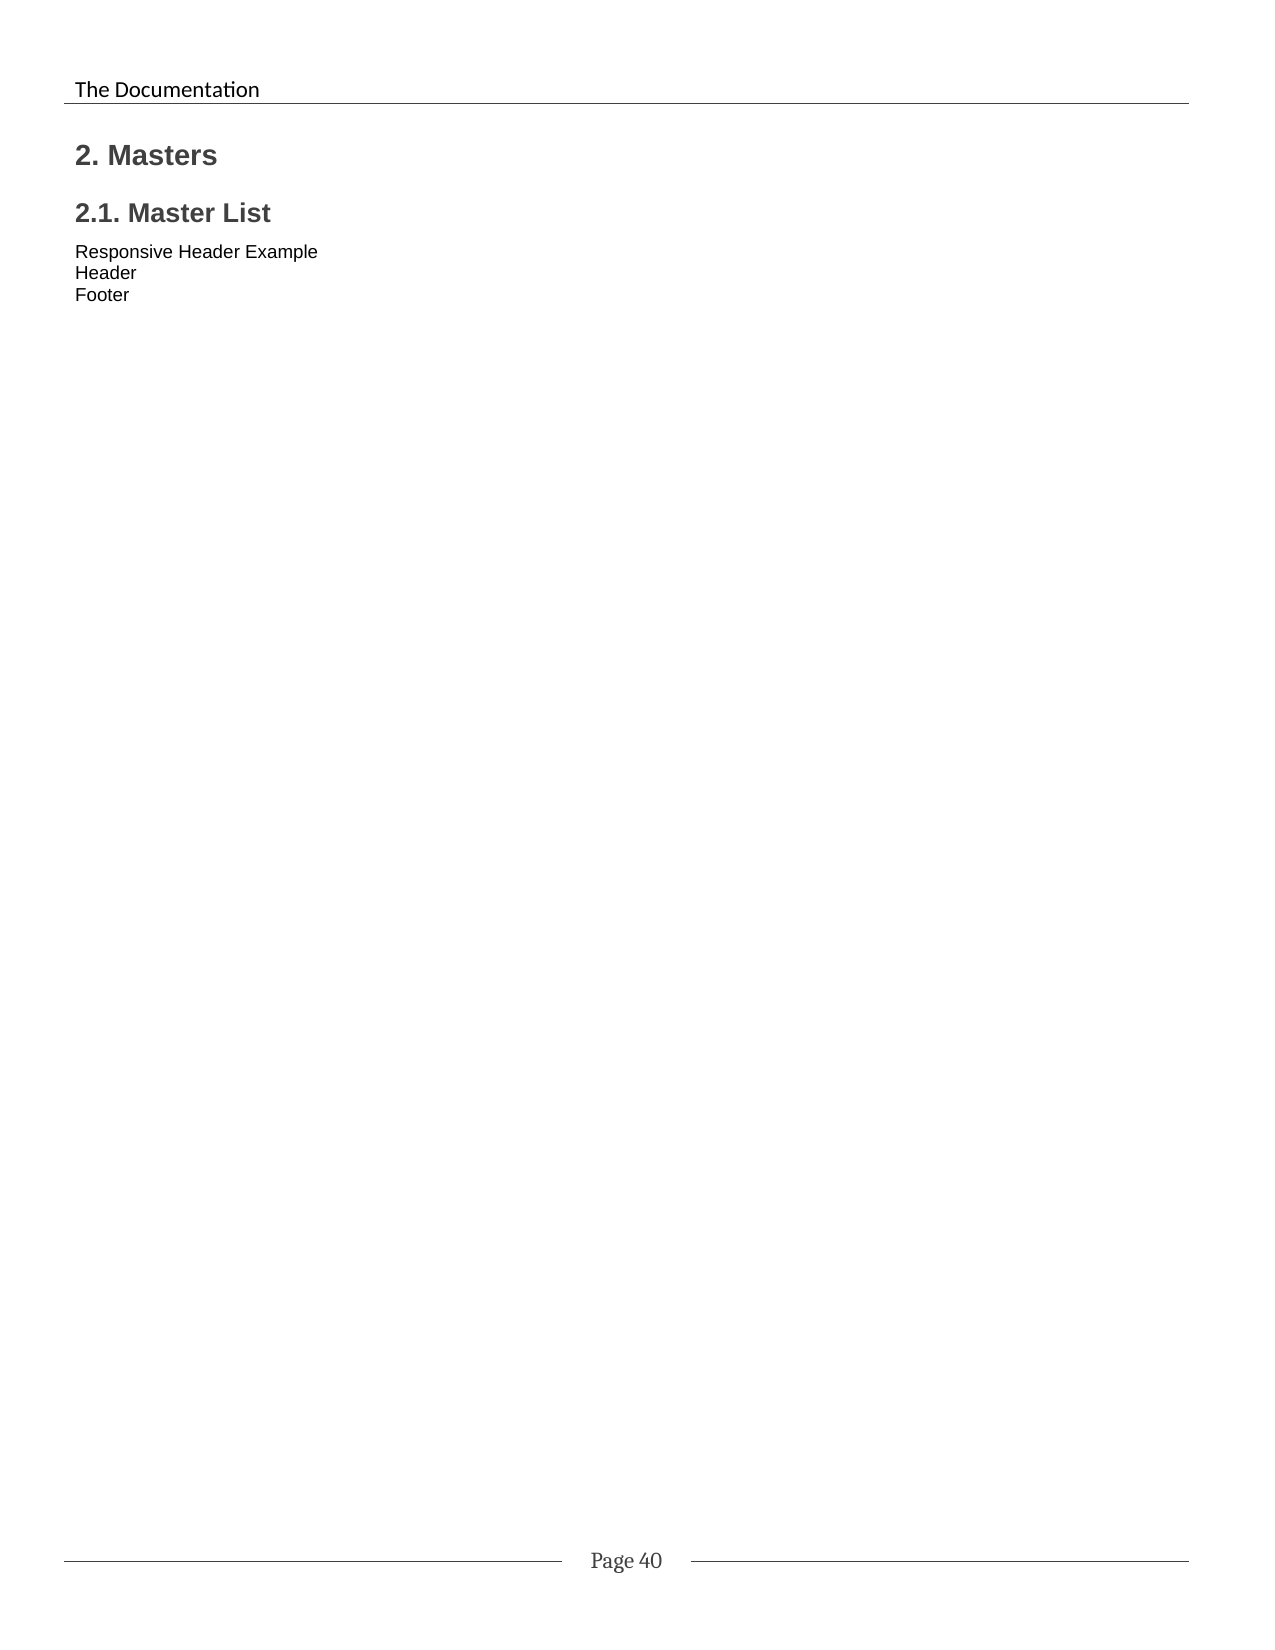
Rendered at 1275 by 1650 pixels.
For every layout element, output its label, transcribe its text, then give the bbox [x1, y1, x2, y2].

subtitle Masters [75, 138, 1200, 172]
text Responsive Header Example Header Footer [75, 241, 1200, 305]
subtitle Master List [75, 197, 1200, 228]
